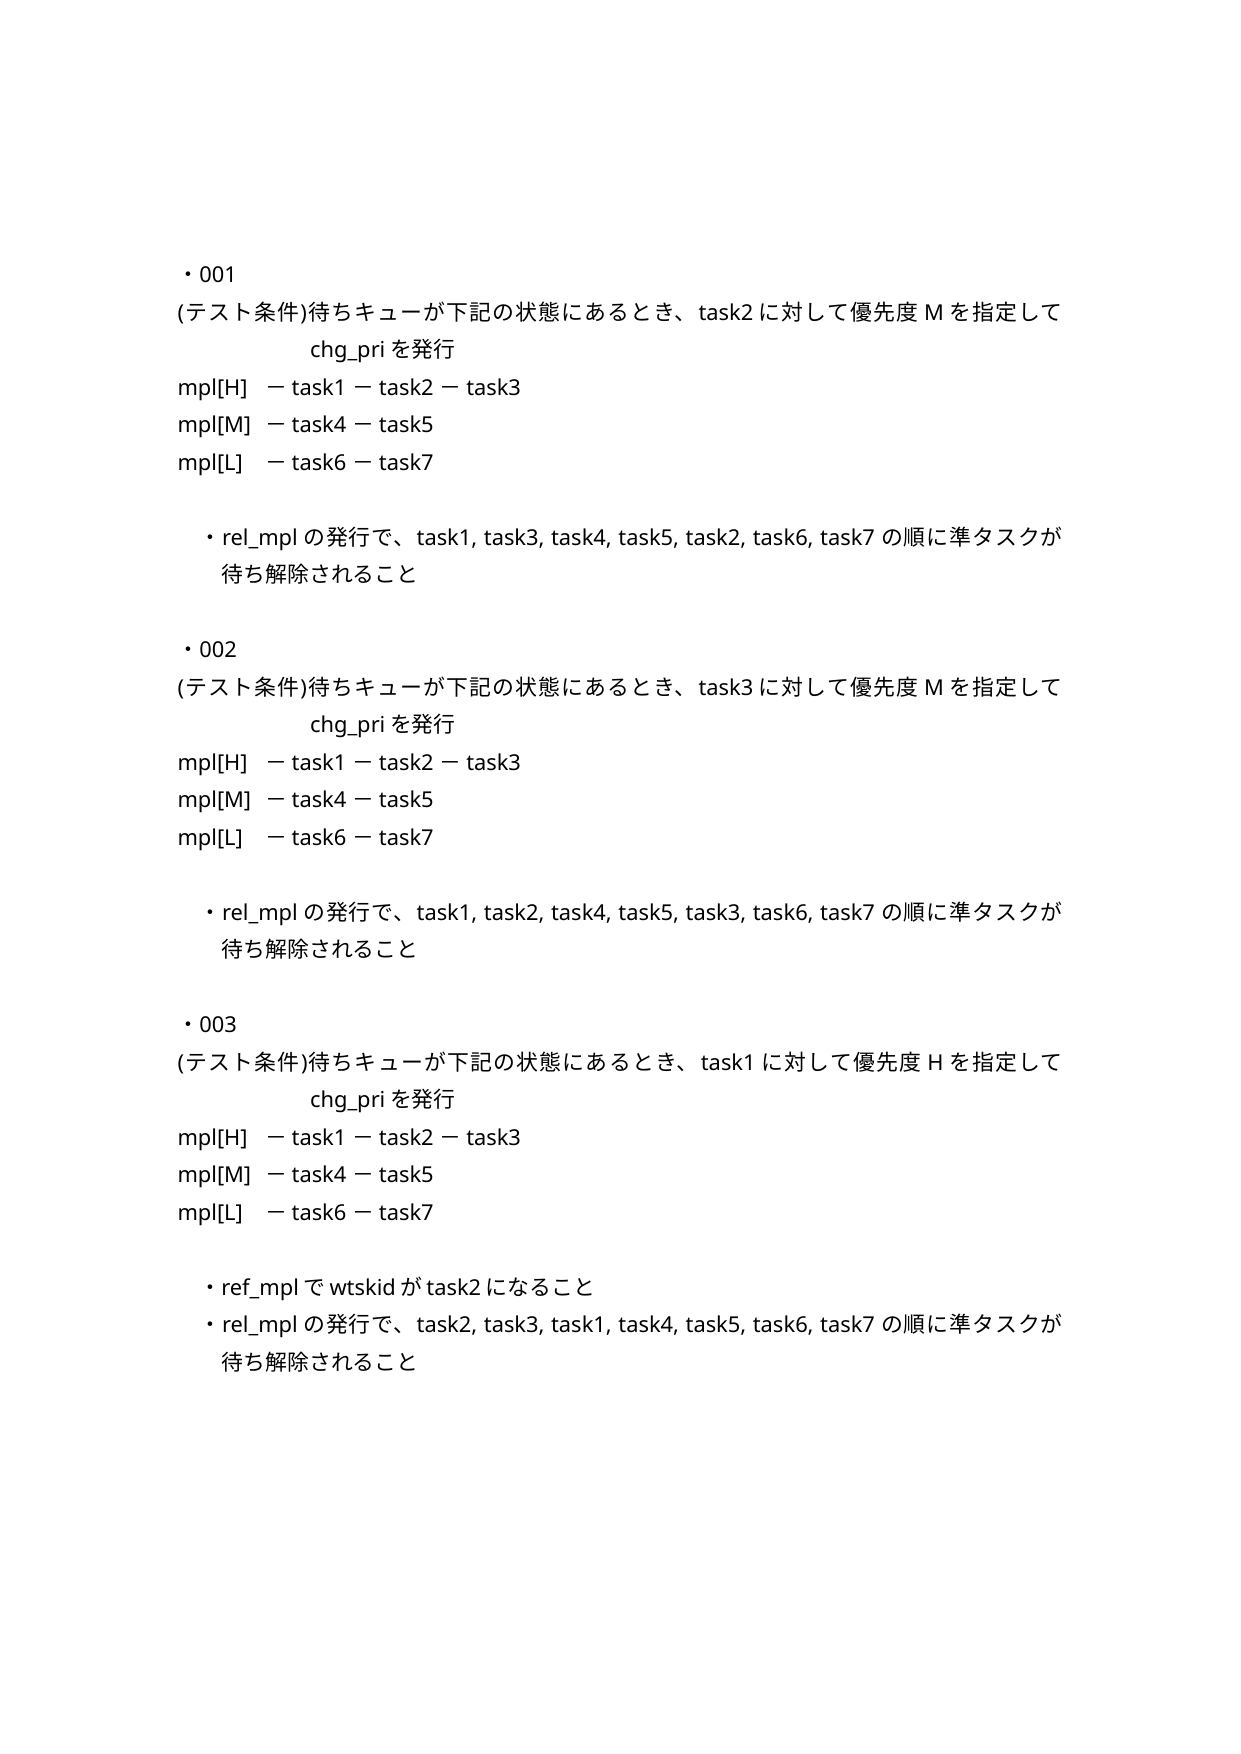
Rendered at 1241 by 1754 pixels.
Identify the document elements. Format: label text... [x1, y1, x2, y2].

text mpl[H] － task1 － task2 － task3 [177, 367, 1063, 404]
text ・003 [177, 1004, 1063, 1042]
text mpl[H] － task1 － task2 － task3 [177, 742, 1063, 779]
text ・rel_mplの発行で、task2, task3, task1, task4, task5, task6, task7の順に準タスクが待ち解除されること [199, 1304, 1063, 1379]
text mpl[H] － task1 － task2 － task3 [177, 1117, 1063, 1154]
text mpl[L] － task6 － task7 [177, 817, 1063, 854]
text (テスト条件)待ちキューが下記の状態にあるとき、task2に対して優先度Mを指定してchg_priを発行 [177, 292, 1063, 367]
text mpl[M] － task4 － task5 [177, 404, 1063, 442]
text mpl[M] － task4 － task5 [177, 779, 1063, 817]
text ・rel_mplの発行で、task1, task2, task4, task5, task3, task6, task7の順に準タスクが待ち解除されること [199, 892, 1063, 967]
text mpl[M] － task4 － task5 [177, 1154, 1063, 1192]
text (テスト条件)待ちキューが下記の状態にあるとき、task1に対して優先度Hを指定してchg_priを発行 [177, 1042, 1063, 1117]
text ・001 [177, 254, 1063, 292]
text mpl[L] － task6 － task7 [177, 442, 1063, 479]
text mpl[L] － task6 － task7 [177, 1192, 1063, 1229]
text (テスト条件)待ちキューが下記の状態にあるとき、task3に対して優先度Mを指定してchg_priを発行 [177, 667, 1063, 742]
text ・ref_mplでwtskidがtask2になること [177, 1267, 1063, 1304]
text ・002 [177, 629, 1063, 667]
text ・rel_mplの発行で、task1, task3, task4, task5, task2, task6, task7の順に準タスクが待ち解除されること [199, 517, 1063, 592]
